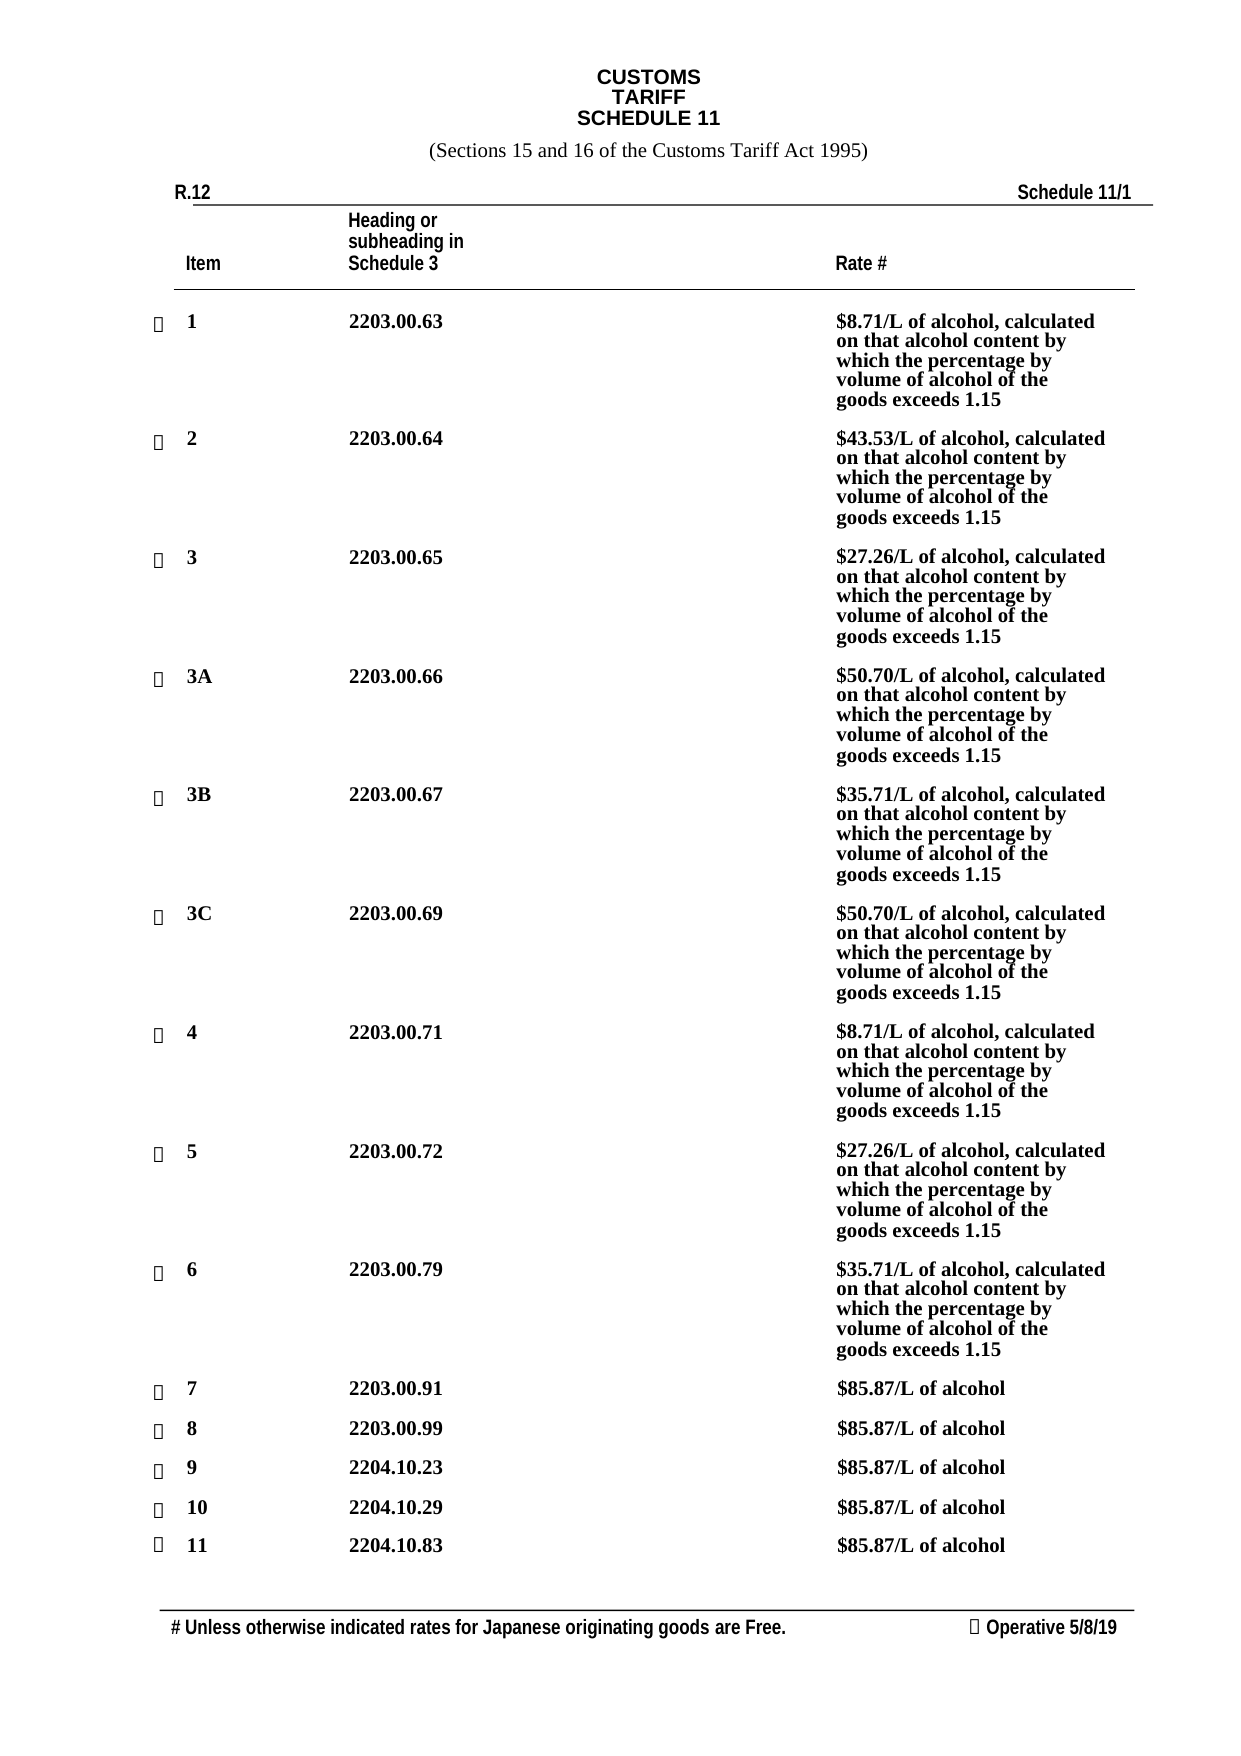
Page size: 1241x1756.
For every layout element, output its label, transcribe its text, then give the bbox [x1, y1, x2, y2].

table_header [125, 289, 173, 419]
text Heading or subheading in [348, 212, 466, 253]
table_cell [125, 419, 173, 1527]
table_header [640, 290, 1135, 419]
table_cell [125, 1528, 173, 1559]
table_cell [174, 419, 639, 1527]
text R.12 Schedule 11/1 [174, 180, 1240, 204]
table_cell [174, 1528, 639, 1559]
text # Unless otherwise indicated rates for Japanese originating goods are Free.  Operative 5/8/19 [171, 1606, 1240, 1640]
text Item Schedule 3 Rate # [186, 253, 1240, 274]
text (Sections 15 and 16 of the Customs Tariff Act 1995) [429, 139, 1240, 163]
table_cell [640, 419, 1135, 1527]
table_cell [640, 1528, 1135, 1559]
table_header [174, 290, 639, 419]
